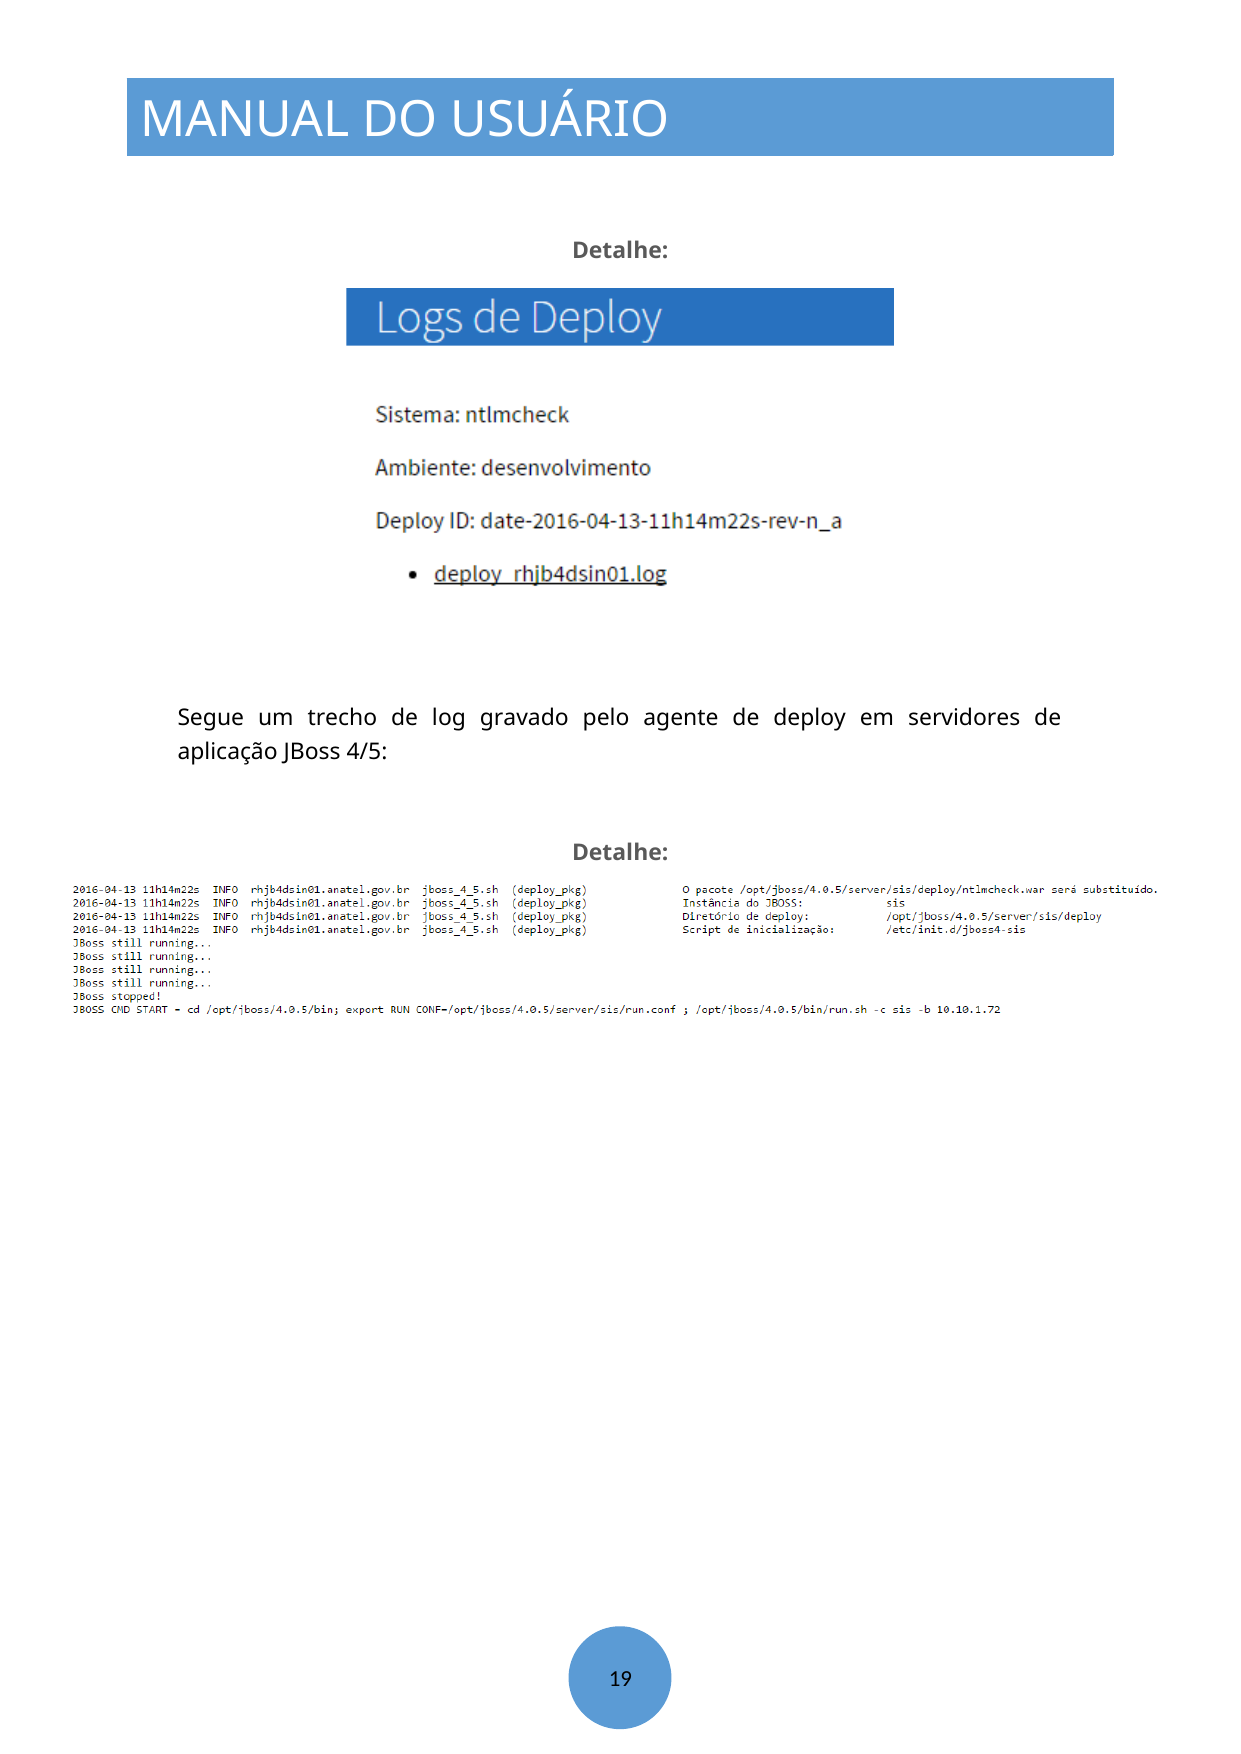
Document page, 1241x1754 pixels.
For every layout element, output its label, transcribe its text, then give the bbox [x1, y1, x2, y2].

text Detalhe: [177, 234, 1063, 265]
text Segue um trecho de log gravado pelo agente de deploy em servidores de aplicação JBoss 4/5: [177, 701, 1063, 766]
picture [65, 875, 1175, 1015]
text Detalhe: [177, 836, 1063, 867]
picture [346, 288, 894, 632]
